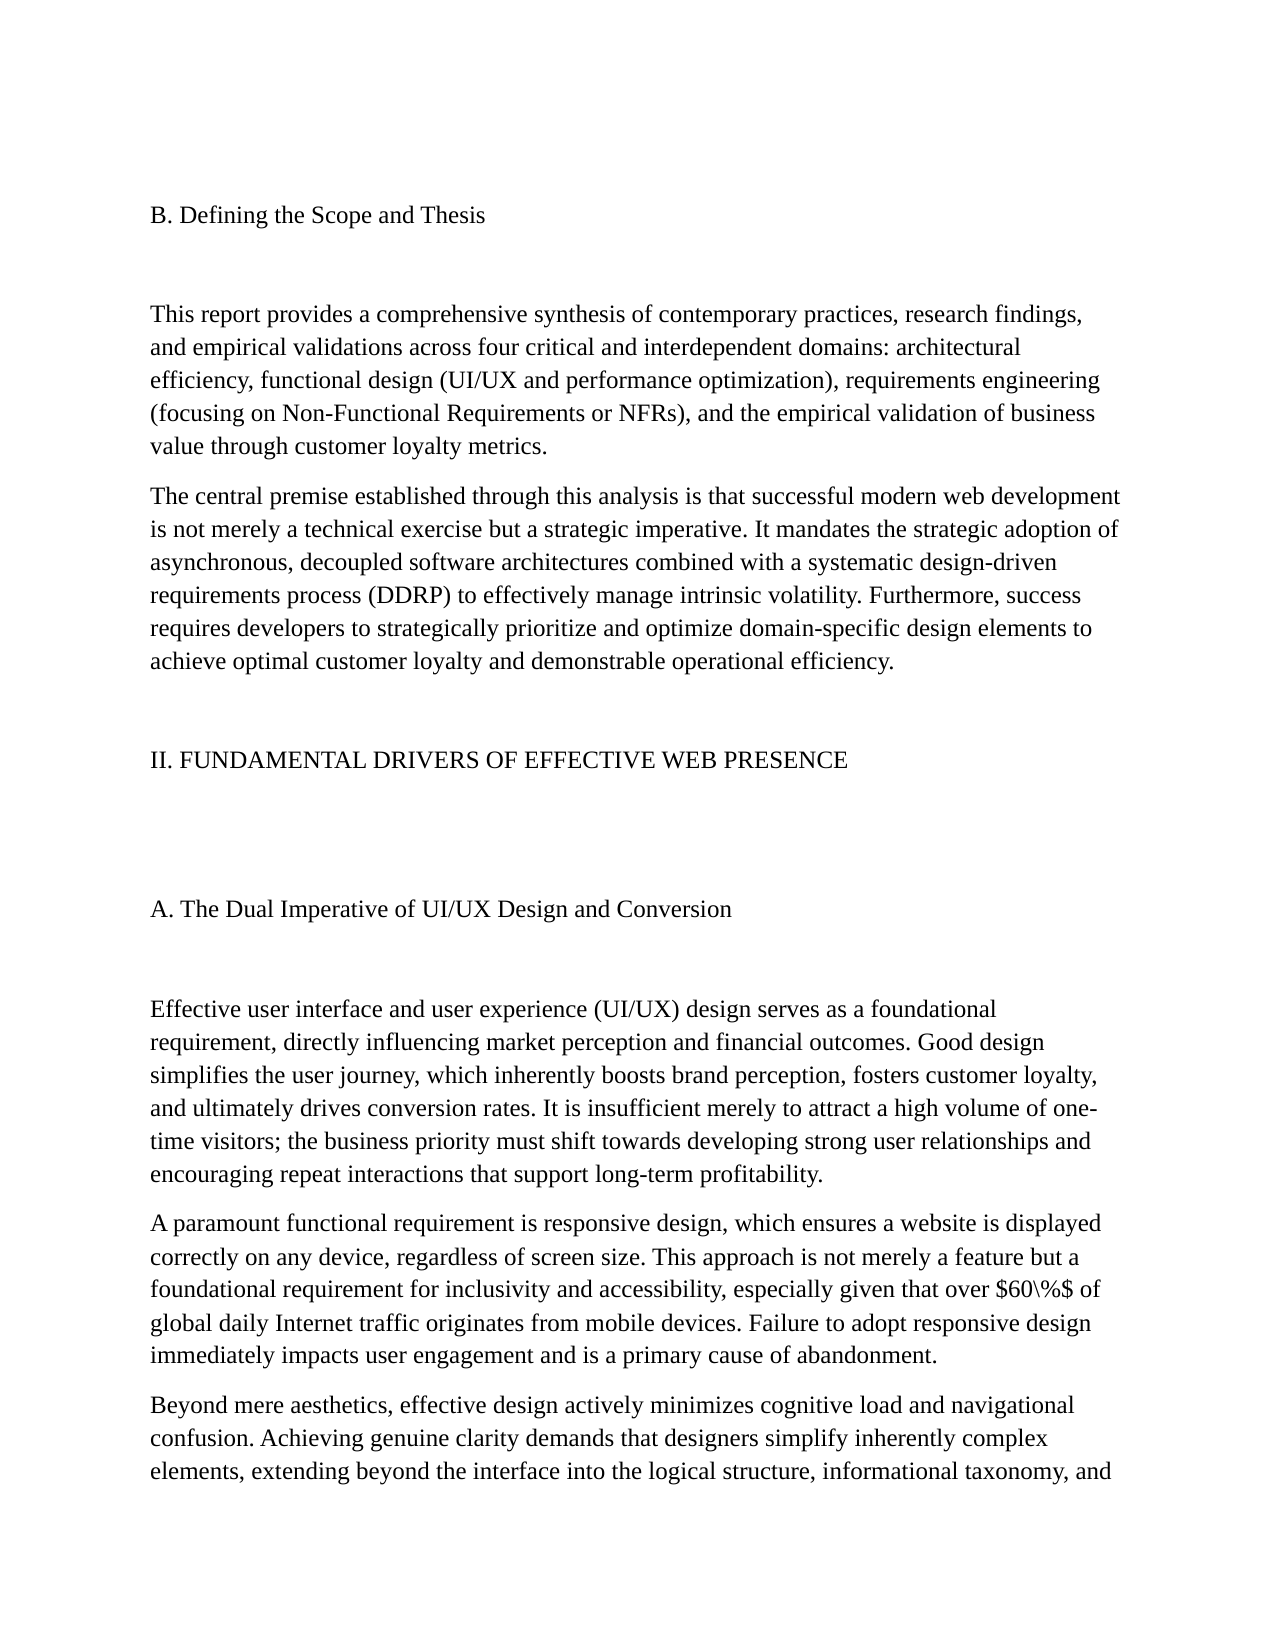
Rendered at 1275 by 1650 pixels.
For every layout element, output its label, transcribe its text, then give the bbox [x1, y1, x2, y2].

text II. FUNDAMENTAL DRIVERS OF EFFECTIVE WEB PRESENCE [150, 745, 1125, 774]
text Effective user interface and user experience (UI/UX) design serves as a foundational requirement, directly influencing market perception and financial outcomes. Good design simplifies the user journey, which inherently boosts brand perception, fosters customer loyalty, and ultimately drives conversion rates. It is insufficient merely to attract a high volume of one-time visitors; the business priority must shift towards developing strong user relationships and encouraging repeat interactions that support long-term profitability. [150, 994, 1125, 1188]
text The central premise established through this analysis is that successful modern web development is not merely a technical exercise but a strategic imperative. It mandates the strategic adoption of asynchronous, decoupled software architectures combined with a systematic design-driven requirements process (DDRP) to effectively manage intrinsic volatility. Furthermore, success requires developers to strategically prioritize and optimize domain-specific design elements to achieve optimal customer loyalty and demonstrable operational efficiency. [150, 481, 1125, 675]
text B. Defining the Scope and Thesis [150, 200, 1125, 228]
text This report provides a comprehensive synthesis of contemporary practices, research findings, and empirical validations across four critical and interdependent domains: architectural efficiency, functional design (UI/UX and performance optimization), requirements engineering (focusing on Non-Functional Requirements or NFRs), and the empirical validation of business value through customer loyalty metrics. [150, 299, 1125, 460]
text A. The Dual Imperative of UI/UX Design and Conversion [150, 894, 1125, 923]
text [150, 1390, 1125, 1485]
text A paramount functional requirement is responsive design, which ensures a website is displayed correctly on any device, regardless of screen size. This approach is not merely a feature but a foundational requirement for inclusivity and accessibility, especially given that over $60\%$ of global daily Internet traffic originates from mobile devices. Failure to adopt responsive design immediately impacts user engagement and is a primary cause of abandonment. [150, 1208, 1125, 1369]
